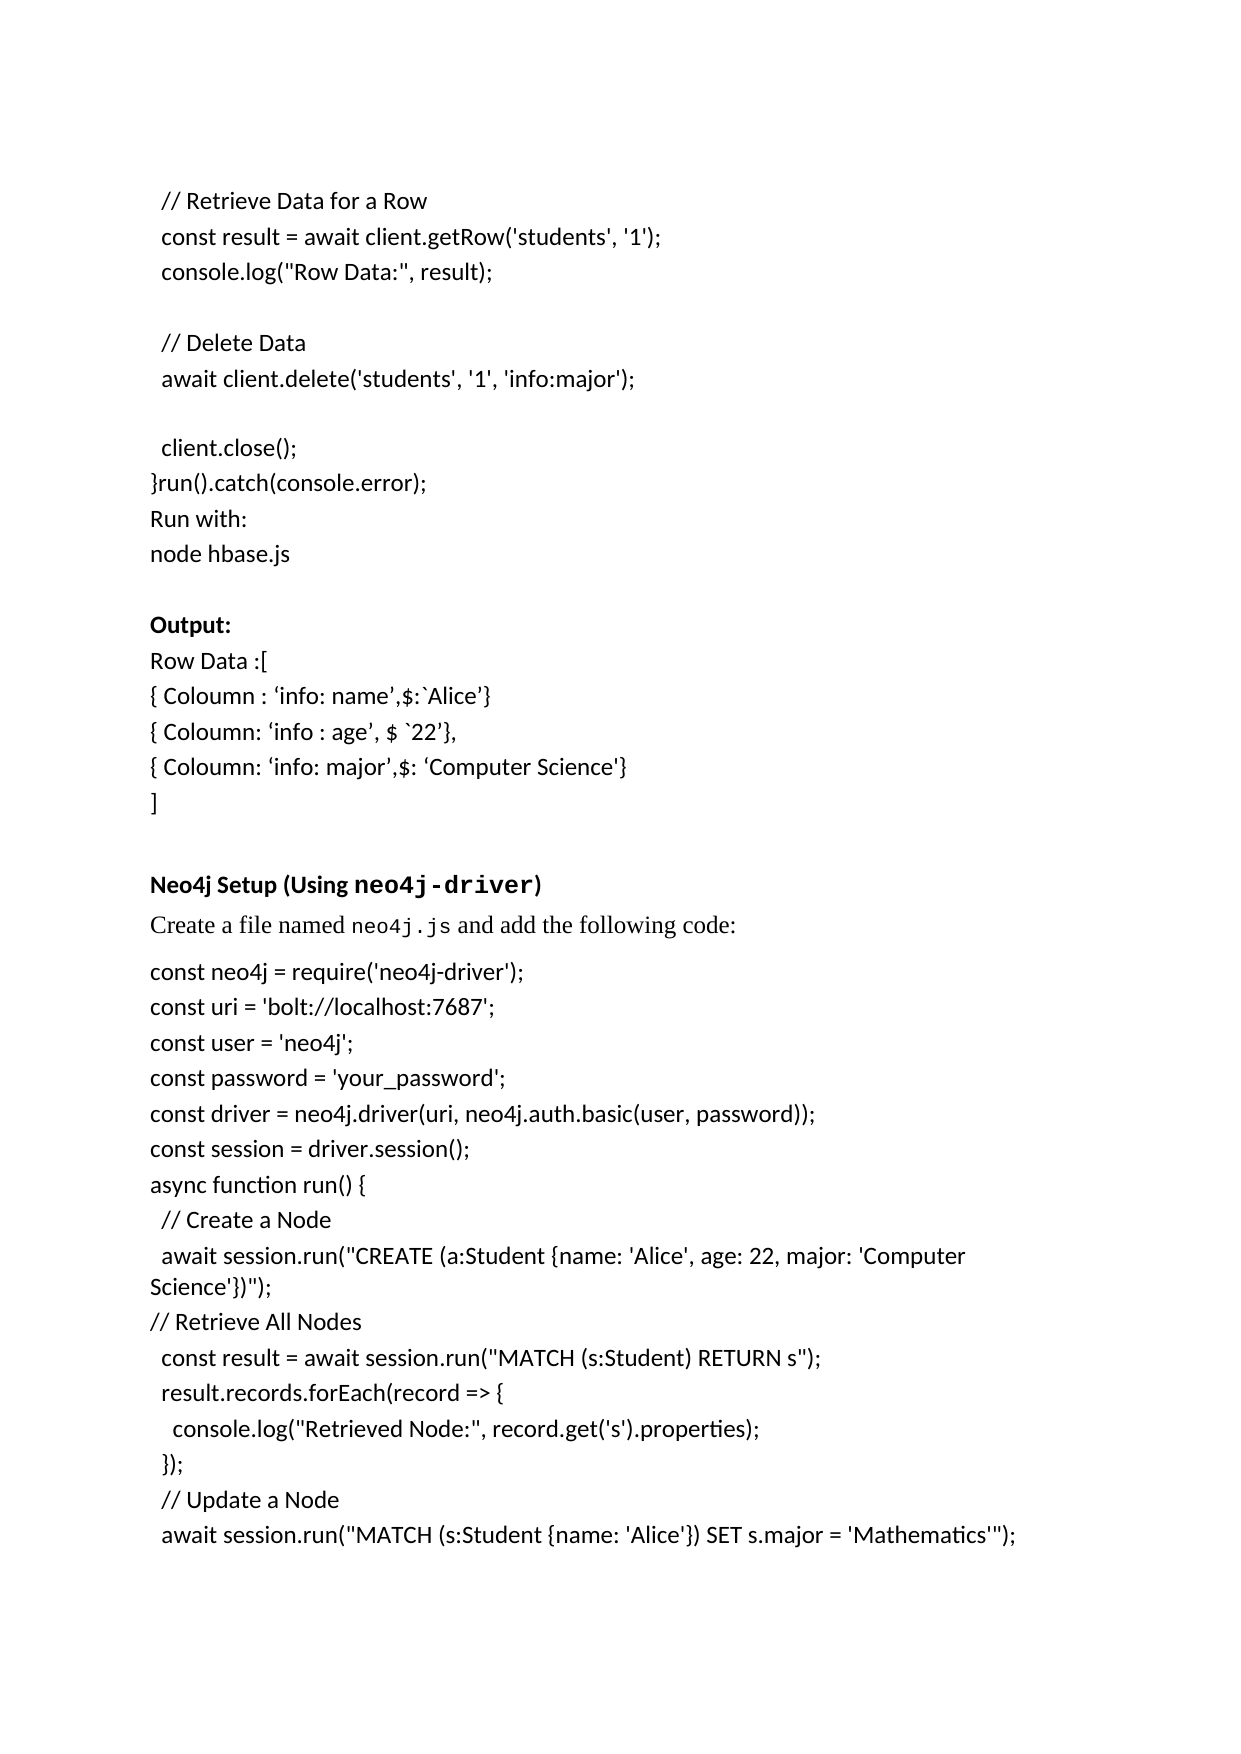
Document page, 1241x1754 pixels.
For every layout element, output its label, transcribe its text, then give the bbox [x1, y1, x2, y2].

text { Coloumn : ‘info: name’,$:`Alice’} [150, 680, 1090, 711]
text Create a file named neo4j.js and add the following code: [150, 910, 1090, 939]
text await session.run("MATCH (s:Student {name: 'Alice'}) SET s.major = 'Mathematics'"); [150, 1519, 1090, 1550]
text const result = await session.run("MATCH (s:Student) RETURN s"); [150, 1342, 1090, 1372]
text result.records.forEach(record => { [150, 1377, 1090, 1408]
text const password = 'your_password'; [150, 1062, 1090, 1093]
text console.log("Retrieved Node:", record.get('s').properties); [150, 1413, 1090, 1443]
text Run with: [150, 503, 1090, 533]
text // Retrieve All Nodes [150, 1306, 1090, 1337]
text client.close(); [150, 432, 1090, 462]
text Row Data :[ [150, 645, 1090, 675]
text await client.delete('students', '1', 'info:major'); [150, 363, 1090, 394]
text // Update a Node [150, 1484, 1090, 1514]
text { Coloumn: ‘info : age’, $ `22’}, [150, 716, 1090, 746]
text }); [150, 1448, 1090, 1479]
text console.log("Row Data:", result); [150, 257, 1090, 287]
text // Retrieve Data for a Row [150, 186, 1090, 216]
text const driver = neo4j.driver(uri, neo4j.auth.basic(user, password)); [150, 1098, 1090, 1128]
text const user = 'neo4j'; [150, 1027, 1090, 1057]
text node hbase.js [150, 538, 1090, 569]
text await session.run("CREATE (a:Student {name: 'Alice', age: 22, major: 'Computer Science'})"); [150, 1240, 1090, 1301]
text Output: [150, 609, 1090, 640]
text const result = await client.getRow('students', '1'); [150, 221, 1090, 252]
text const neo4j = require('neo4j-driver'); [150, 956, 1090, 986]
text // Delete Data [150, 328, 1090, 358]
subtitle Neo4j Setup (Using neo4j-driver) [150, 869, 1090, 901]
text ] [150, 787, 1090, 817]
text // Create a Node [150, 1204, 1090, 1235]
text { Coloumn: ‘info: major’,$: ‘Computer Science'} [150, 751, 1090, 782]
text const session = driver.session(); [150, 1133, 1090, 1164]
text }run().catch(console.error); [150, 467, 1090, 498]
text async function run() { [150, 1169, 1090, 1199]
text const uri = 'bolt://localhost:7687'; [150, 991, 1090, 1022]
